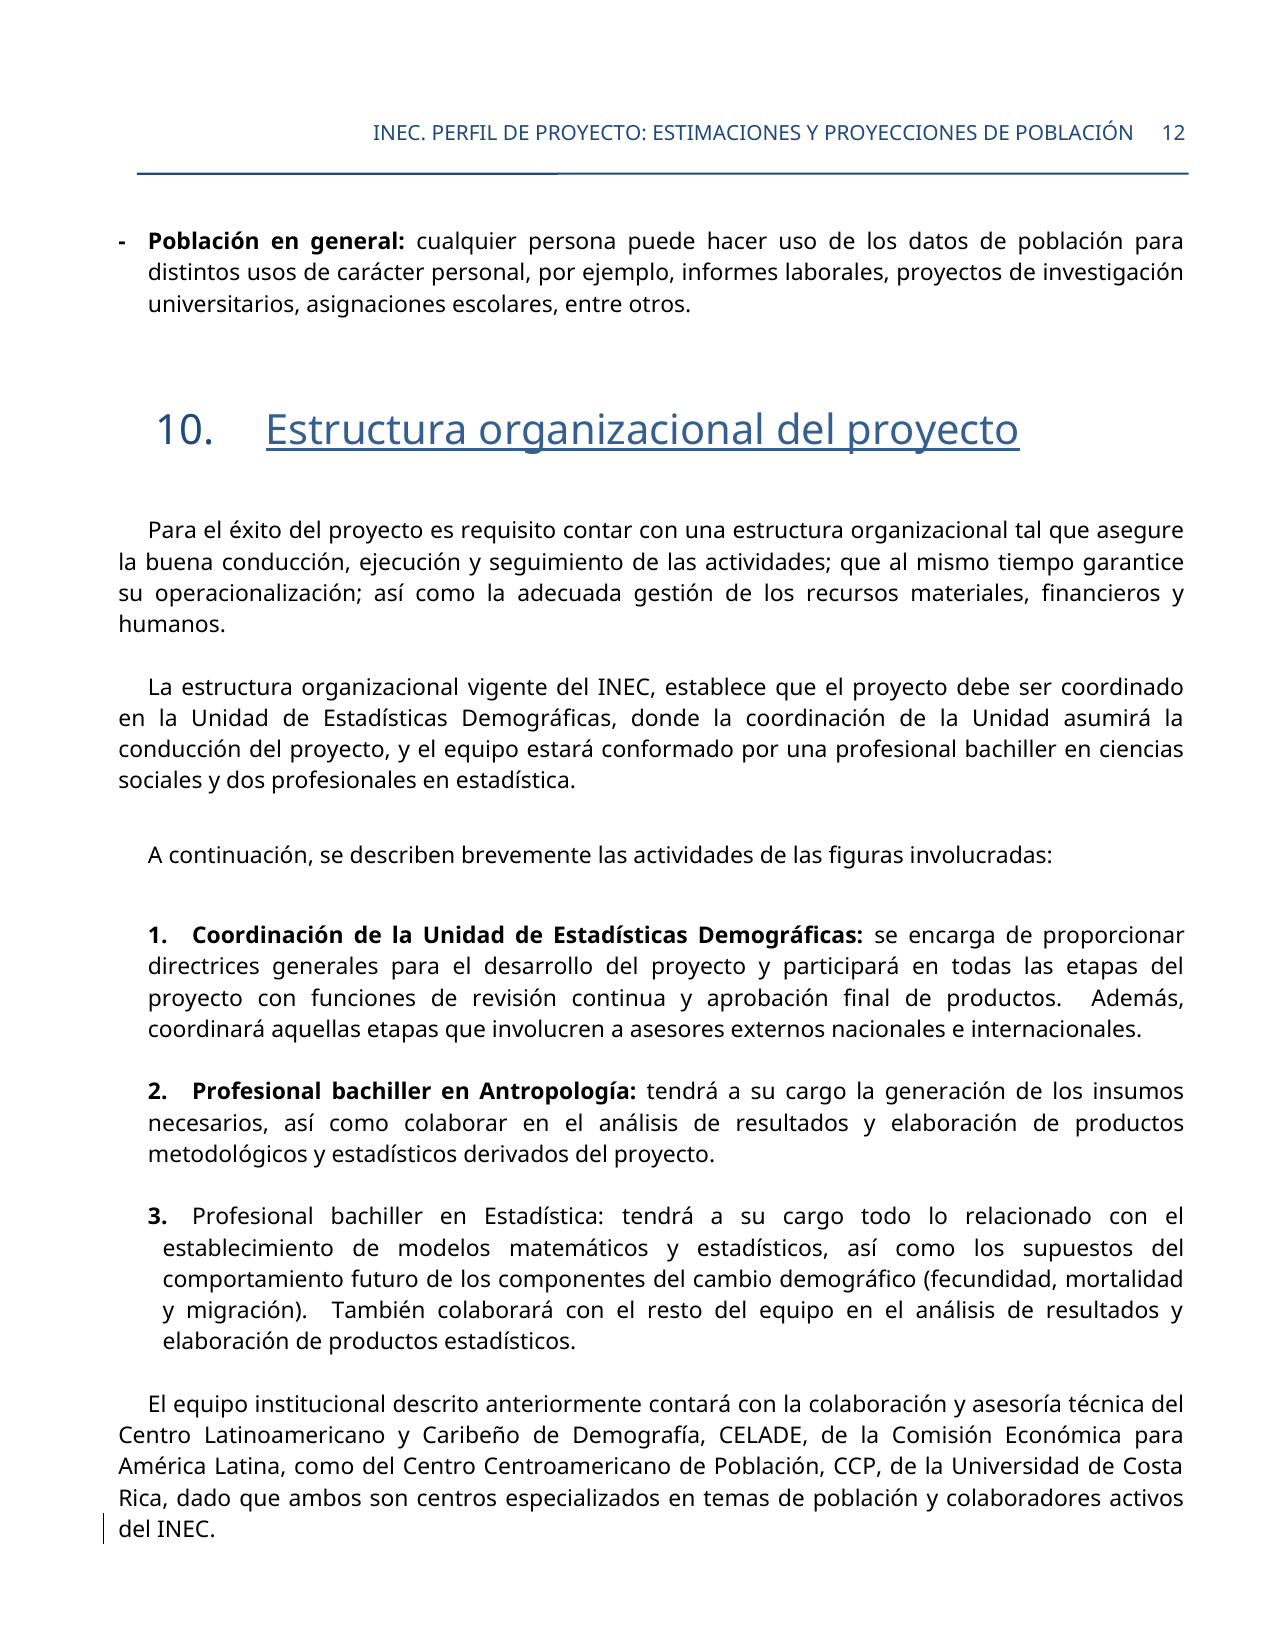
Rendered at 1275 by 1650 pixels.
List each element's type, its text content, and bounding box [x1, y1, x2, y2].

list Coordinación de la Unidad de Estadísticas Demográficas: se encarga de proporcionar directrices generales para el desarrollo del proyecto y participará en todas las etapas del proyecto con funciones de revisión continua y aprobación final de productos. Además, coordinará aquellas etapas que involucren a asesores externos nacionales e internacionales. [148, 919, 1185, 1044]
subtitle Estructura organizacional del proyecto [156, 400, 1185, 457]
list Población en general: cualquier persona puede hacer uso de los datos de población para distintos usos de carácter personal, por ejemplo, informes laborales, proyectos de investigación universitarios, asignaciones escolares, entre otros. [118, 225, 1185, 319]
list Profesional bachiller en Estadística: tendrá a su cargo todo lo relacionado con el establecimiento de modelos matemáticos y estadísticos, así como los supuestos del comportamiento futuro de los componentes del cambio demográfico (fecundidad, mortalidad y migración). También colaborará con el resto del equipo en el análisis de resultados y elaboración de productos estadísticos. [148, 1200, 1185, 1356]
list Profesional bachiller en Antropología: tendrá a su cargo la generación de los insumos necesarios, así como colaborar en el análisis de resultados y elaboración de productos metodológicos y estadísticos derivados del proyecto. [148, 1075, 1185, 1169]
text La estructura organizacional vigente del INEC, establece que el proyecto debe ser coordinado en la Unidad de Estadísticas Demográficas, donde la coordinación de la Unidad asumirá la conducción del proyecto, y el equipo estará conformado por una profesional bachiller en ciencias sociales y dos profesionales en estadística. [118, 671, 1185, 796]
text Para el éxito del proyecto es requisito contar con una estructura organizacional tal que asegure la buena conducción, ejecución y seguimiento de las actividades; que al mismo tiempo garantice su operacionalización; así como la adecuada gestión de los recursos materiales, financieros y humanos. [118, 514, 1185, 639]
text A continuación, se describen brevemente las actividades de las figuras involucradas: [118, 839, 1185, 871]
list El equipo institucional descrito anteriormente contará con la colaboración y asesoría técnica del Centro Latinoamericano y Caribeño de Demografía, CELADE, de la Comisión Económica para América Latina, como del Centro Centroamericano de Población, CCP, de la Universidad de Costa Rica, dado que ambos son centros especializados en temas de población y colaboradores activos del INEC. [118, 1388, 1185, 1544]
